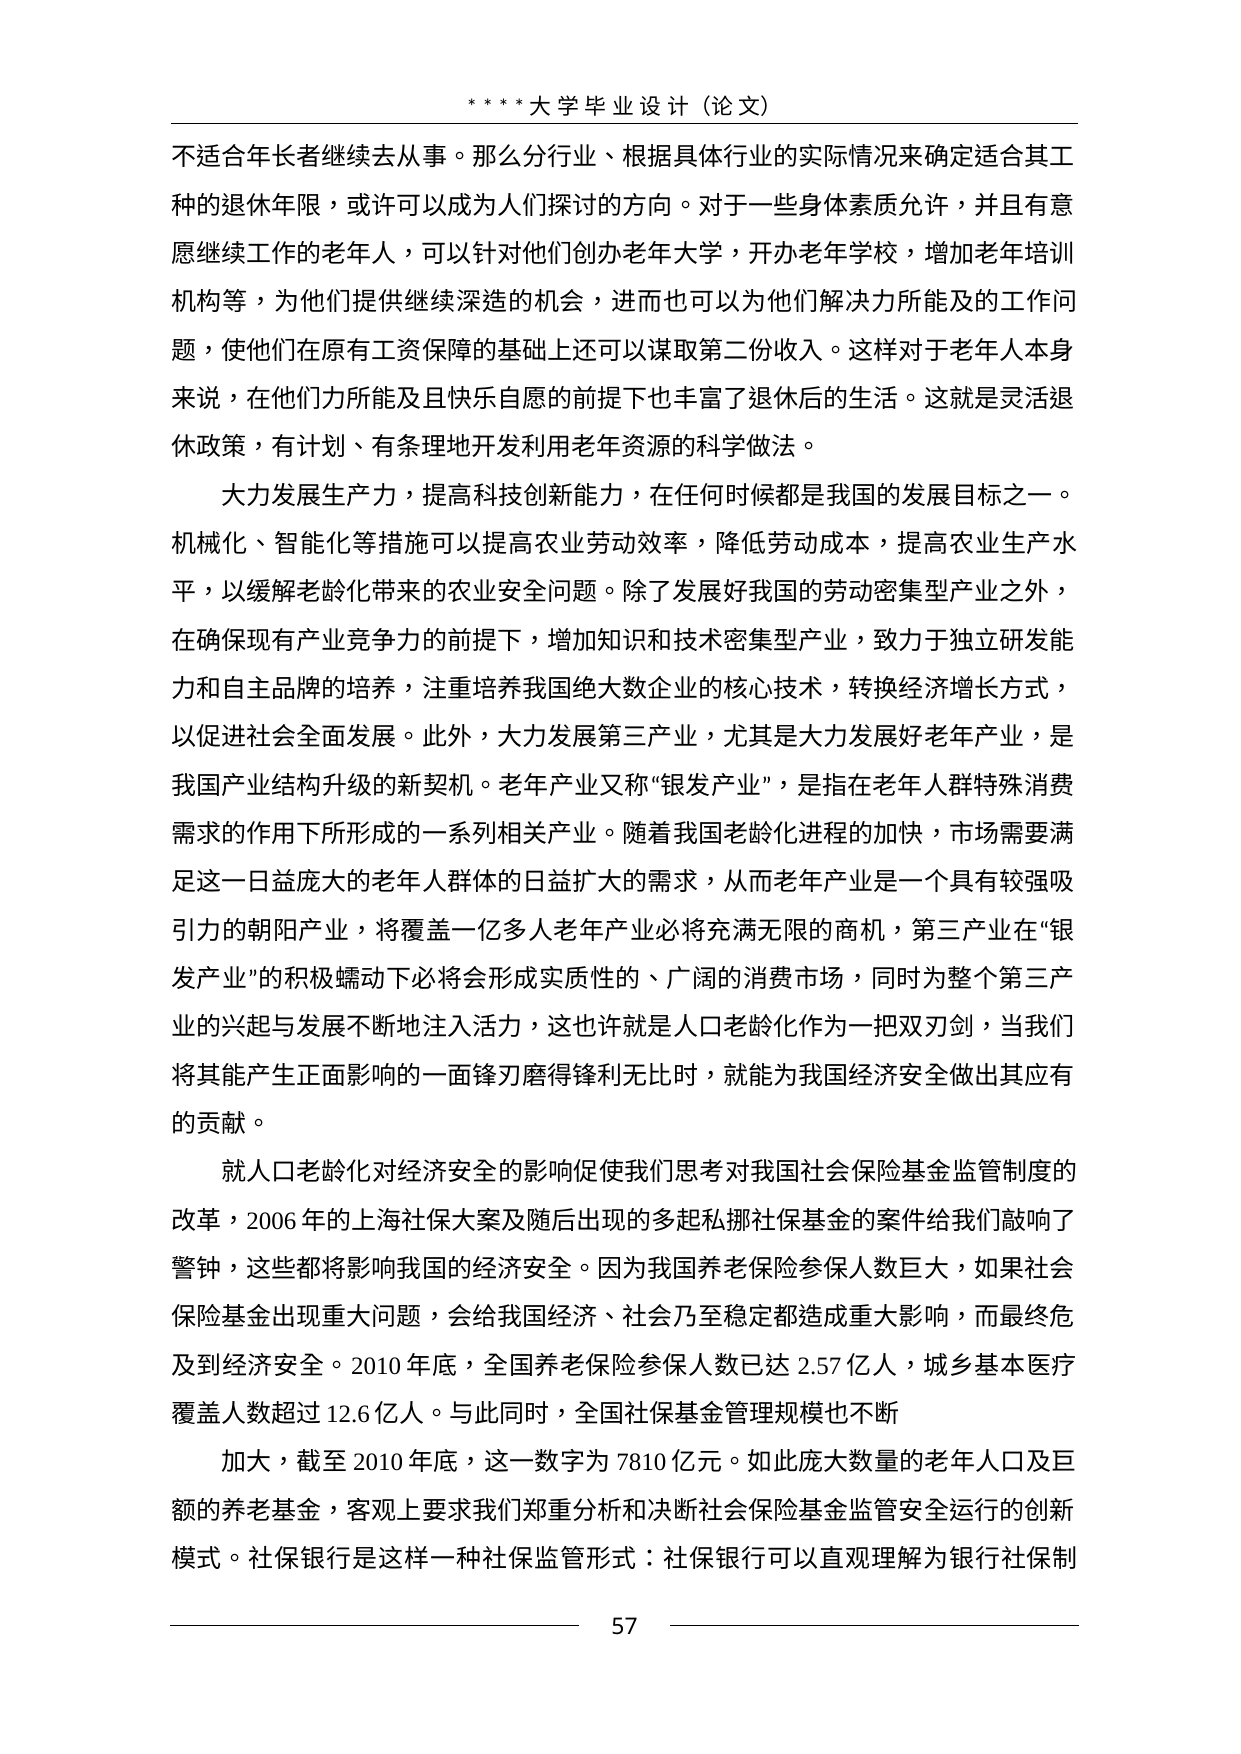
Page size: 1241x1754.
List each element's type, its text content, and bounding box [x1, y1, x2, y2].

text 大力发展生产力，提高科技创新能力，在任何时候都是我国的发展目标之一。机械化、智能化等措施可以提高农业劳动效率，降低劳动成本，提高农业生产水平，以缓解老龄化带来的农业安全问题。除了发展好我国的劳动密集型产业之外，在确保现有产业竞争力的前提下，增加知识和技术密集型产业，致力于独立研发能力和自主品牌的培养，注重培养我国绝大数企业的核心技术，转换经济增长方式，以促进社会全面发展。此外，大力发展第三产业，尤其是大力发展好老年产业，是我国产业结构升级的新契机。老年产业又称“银发产业”，是指在老年人群特殊消费需求的作用下所形成的一系列相关产业。随着我国老龄化进程的加快，市场需要满足这一日益庞大的老年人群体的日益扩大的需求，从而老年产业是一个具有较强吸引力的朝阳产业，将覆盖一亿多人老年产业必将充满无限的商机，第三产业在“银发产业”的积极蠕动下必将会形成实质性的、广阔的消费市场，同时为整个第三产业的兴起与发展不断地注入活力，这也许就是人口老龄化作为一把双刃剑，当我们将其能产生正面影响的一面锋刃磨得锋利无比时，就能为我国经济安全做出其应有的贡献。 [171, 462, 1078, 1139]
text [171, 1429, 1078, 1574]
text 就人口老龄化对经济安全的影响促使我们思考对我国社会保险基金监管制度的改革，2006年的上海社保大案及随后出现的多起私挪社保基金的案件给我们敲响了警钟，这些都将影响我国的经济安全。因为我国养老保险参保人数巨大，如果社会保险基金出现重大问题，会给我国经济、社会乃至稳定都造成重大影响，而最终危及到经济安全。2010年底，全国养老保险参保人数已达2.57亿人，城乡基本医疗覆盖人数超过12.6亿人。与此同时，全国社保基金管理规模也不断 [171, 1139, 1078, 1429]
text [171, 124, 1078, 462]
